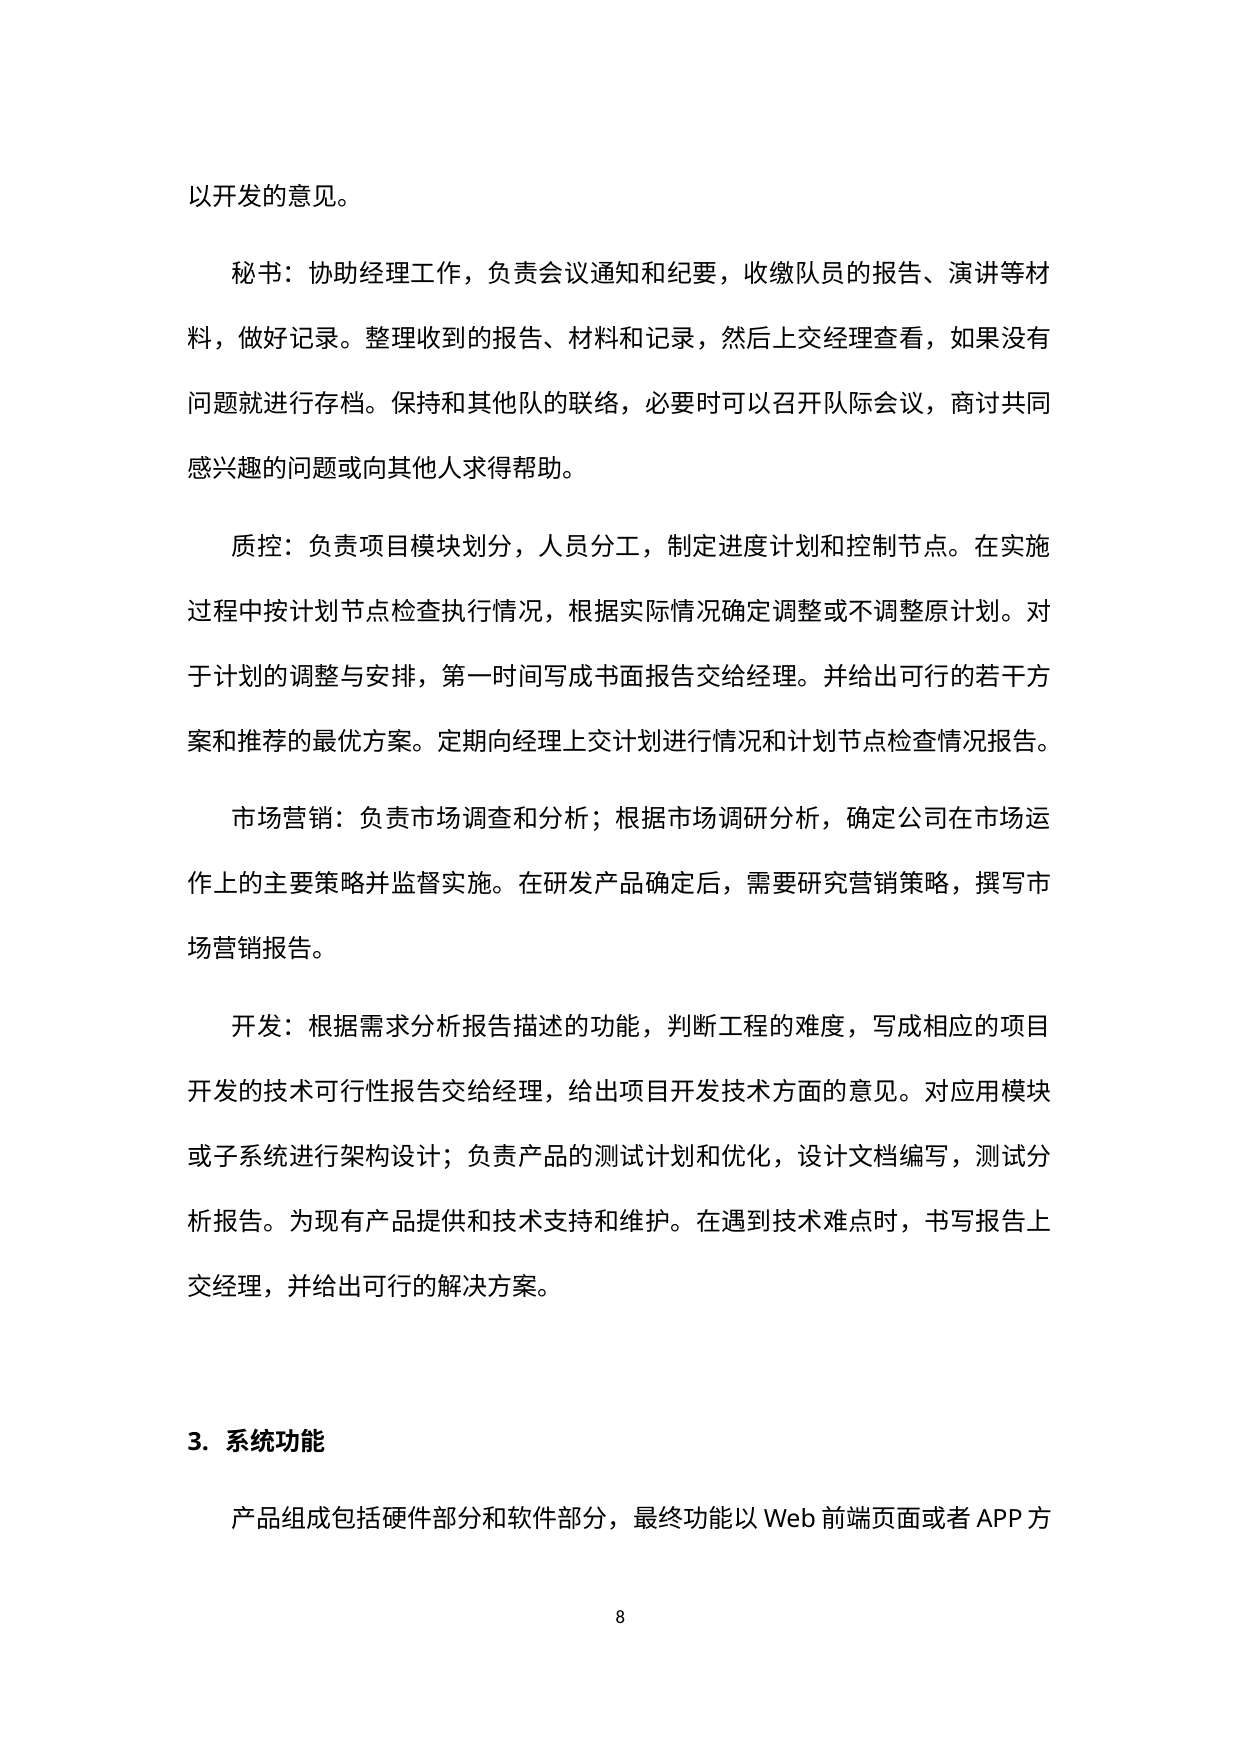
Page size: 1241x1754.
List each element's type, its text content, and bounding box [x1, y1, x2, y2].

text 秘书：协助经理工作，负责会议通知和纪要，收缴队员的报告、演讲等材料，做好记录。整理收到的报告、材料和记录，然后上交经理查看，如果没有问题就进行存档。保持和其他队的联络，必要时可以召开队际会议，商讨共同感兴趣的问题或向其他人求得帮助。 [187, 239, 1053, 499]
text 开发：根据需求分析报告描述的功能，判断工程的难度，写成相应的项目开发的技术可行性报告交给经理，给出项目开发技术方面的意见。对应用模块或子系统进行架构设计；负责产品的测试计划和优化，设计文档编写，测试分析报告。为现有产品提供和技术支持和维护。在遇到技术难点时，书写报告上交经理，并给出可行的解决方案。 [187, 992, 1053, 1317]
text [187, 162, 1053, 227]
text 市场营销：负责市场调查和分析；根据市场调研分析，确定公司在市场运作上的主要策略并监督实施。在研发产品确定后，需要研究营销策略，撰写市场营销报告。 [187, 784, 1053, 979]
list 系统功能 [187, 1407, 1053, 1472]
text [187, 1484, 1053, 1549]
text 质控：负责项目模块划分，人员分工，制定进度计划和控制节点。在实施过程中按计划节点检查执行情况，根据实际情况确定调整或不调整原计划。对于计划的调整与安排，第一时间写成书面报告交给经理。并给出可行的若干方案和推荐的最优方案。定期向经理上交计划进行情况和计划节点检查情况报告。 [187, 512, 1053, 772]
